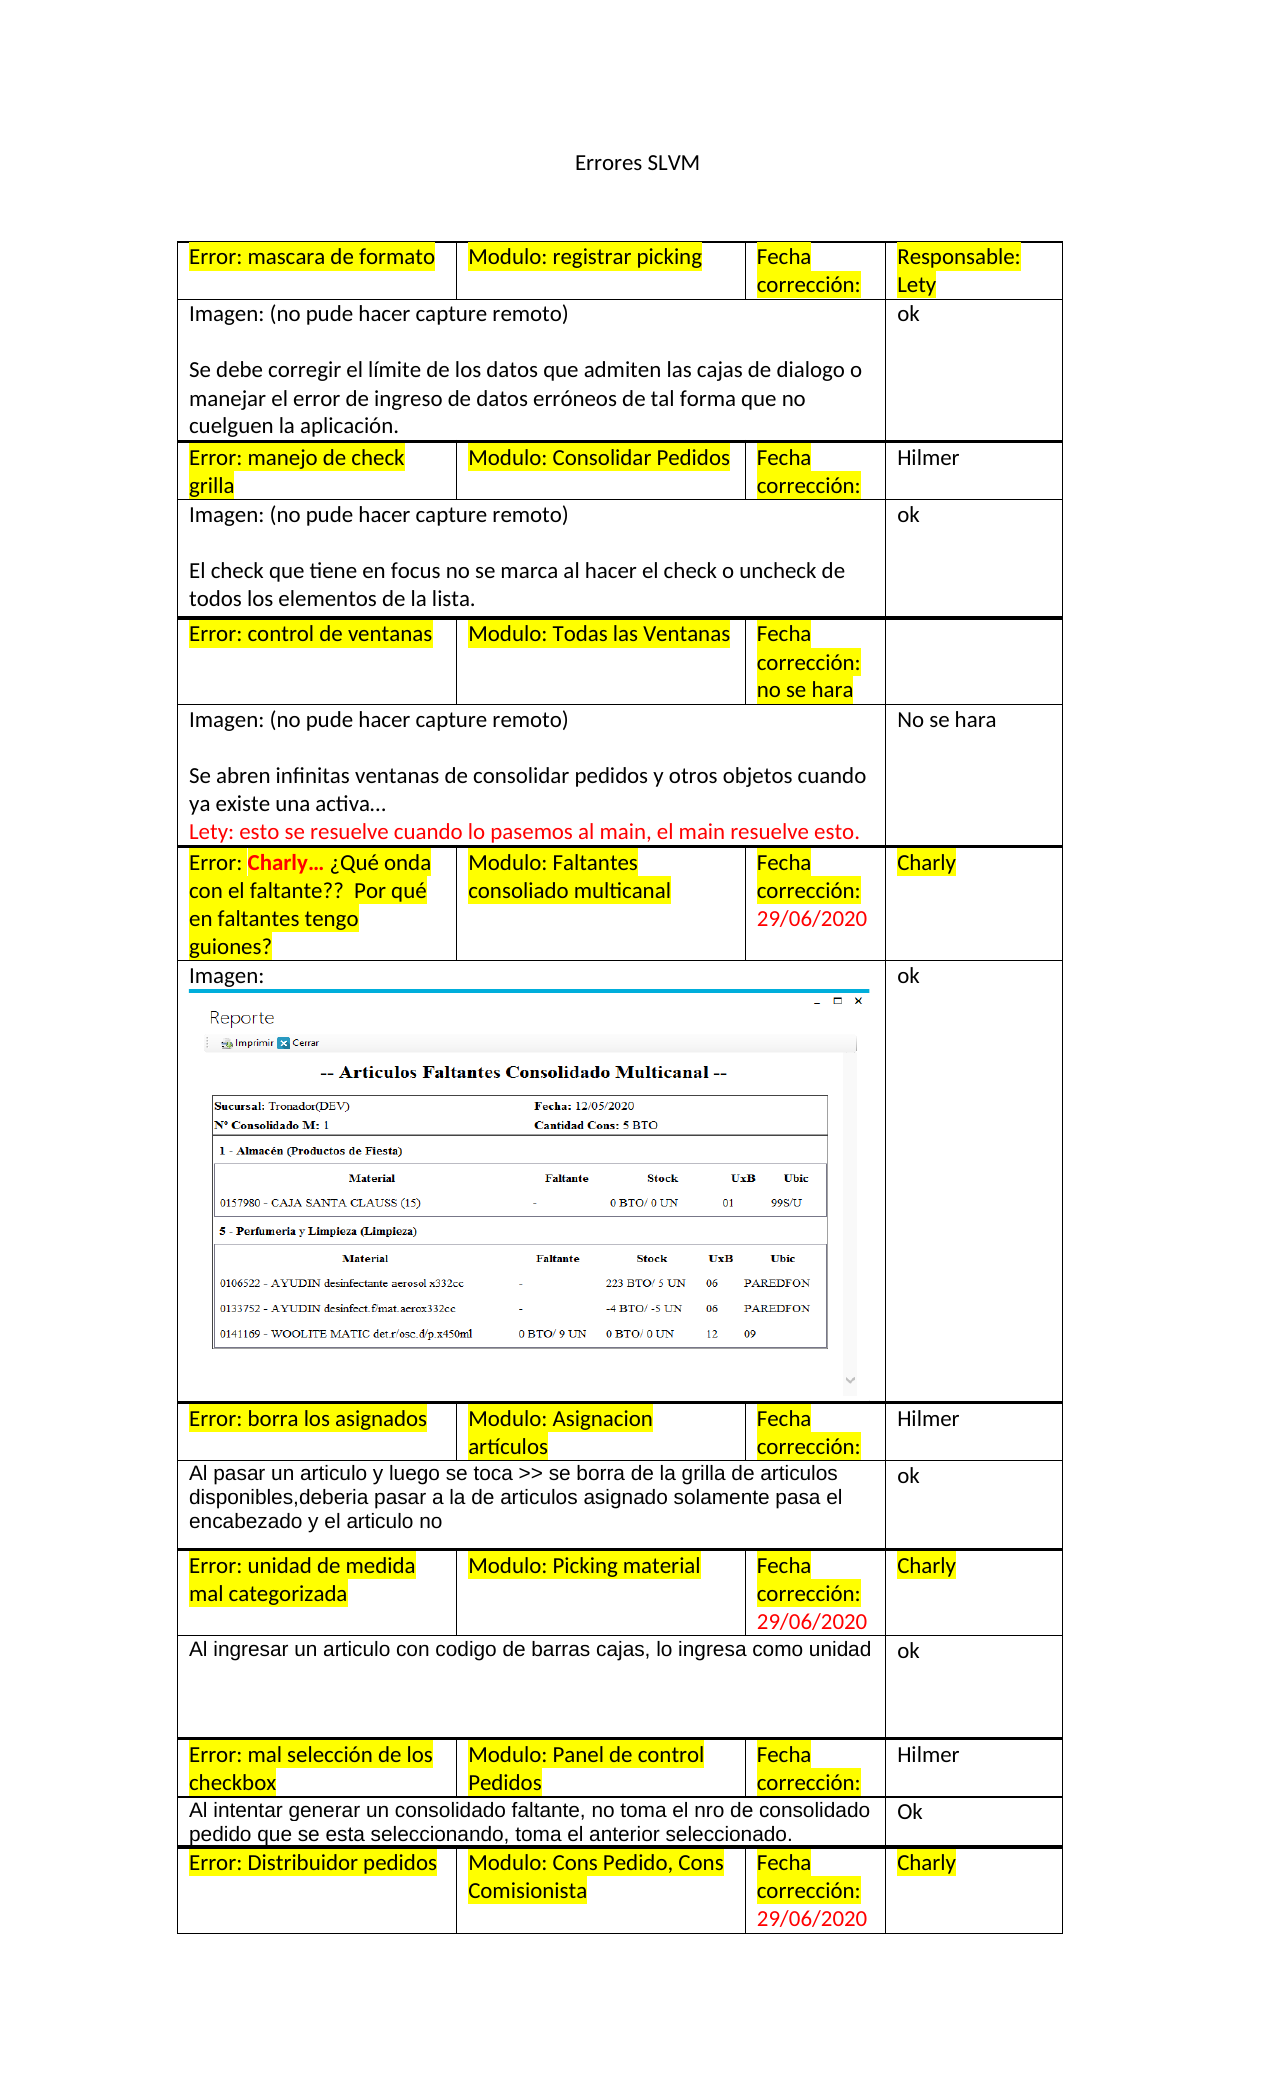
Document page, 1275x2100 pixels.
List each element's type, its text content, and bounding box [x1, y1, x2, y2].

table_cell ok [886, 1461, 1062, 1548]
table_cell Imagen: [178, 961, 885, 1401]
table_cell Modulo: Consolidar Pedidos [457, 443, 745, 499]
table_cell Error: borra los asignados [178, 1404, 456, 1460]
table_cell Error: manejo de check grilla [234, 443, 456, 499]
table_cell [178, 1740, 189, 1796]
table_cell Hilmer [886, 443, 1062, 499]
table_cell Modulo: Picking material [457, 1551, 745, 1635]
table_cell Charly [886, 848, 1062, 960]
table_cell ok [886, 1636, 1062, 1737]
table_cell Error: mal selección de los checkbox [276, 1740, 456, 1796]
table_cell Hilmer [886, 1740, 1062, 1796]
table_cell Fecha corrección: 29/06/2020 [746, 1551, 885, 1635]
table_cell ok [886, 961, 1062, 1401]
text Errores SLVM [177, 148, 1098, 176]
table_header Fecha corrección: [811, 243, 885, 298]
table_cell Imagen: (no pude hacer capture remoto) Se abren infinitas ventanas de consolidar pedidos y otros objetos cuando ya existe una activa… Lety: esto se resuelve cuando lo pasemos al main, el main resuelve esto. [178, 705, 885, 845]
table_cell Fecha corrección: 29/06/2020 [746, 848, 885, 960]
table_cell Al ingresar un articulo con codigo de barras cajas, lo ingresa como unidad [178, 1636, 885, 1737]
table_cell Imagen: (no pude hacer capture remoto) El check que tiene en focus no se marca al hacer el check o uncheck de todos los elementos de la lista. [178, 500, 885, 616]
table_cell Al pasar un articulo y luego se toca >> se borra de la grilla de articulos disponibles,deberia pasar a la de articulos asignado solamente pasa el encabezado y el articulo no [178, 1461, 885, 1548]
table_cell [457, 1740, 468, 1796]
table_cell [886, 620, 1062, 704]
table_cell Modulo: Todas las Ventanas [457, 620, 745, 704]
table_cell Fecha corrección: no se hara [811, 620, 885, 704]
table_cell Error: unidad de medida mal categorizada [178, 1551, 456, 1635]
table_cell Modulo: Faltantes consoliado multicanal [457, 848, 745, 960]
table_cell Error: control de ventanas [178, 620, 456, 704]
table_cell Modulo: Panel de control Pedidos [542, 1740, 745, 1796]
table_cell ok [886, 500, 1062, 616]
table_cell Error: Distribuidor pedidos [178, 1849, 456, 1932]
table_cell Fecha corrección: 29/06/2020 [746, 1849, 885, 1932]
table_cell Error: Charly… ¿Qué onda con el faltante?? Por qué en faltantes tengo guiones? [272, 848, 456, 960]
picture [188, 994, 870, 1401]
table_cell Charly [886, 1551, 1062, 1635]
table_header Modulo: registrar picking [457, 243, 745, 298]
table_cell Ok [886, 1798, 1062, 1845]
table_cell Fecha corrección: [811, 1740, 885, 1796]
table_cell Imagen: (no pude hacer capture remoto) Se debe corregir el límite de los datos que admiten las cajas de dialogo o manejar el error de ingreso de datos erróneos de tal forma que no cuelguen la aplicación. [178, 300, 885, 440]
table_cell Fecha corrección: [811, 443, 885, 499]
table_cell Fecha corrección: [811, 1404, 885, 1460]
table_cell Hilmer [886, 1404, 1062, 1460]
table_header Responsable: Lety [936, 243, 1062, 298]
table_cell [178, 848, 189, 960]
table_cell ok [886, 300, 1062, 440]
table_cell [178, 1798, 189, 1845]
table_cell No se hara [886, 705, 1062, 845]
table_cell Charly [886, 1849, 1062, 1932]
table_cell Modulo: Asignacion artículos [548, 1404, 745, 1460]
table_cell Modulo: Cons Pedido, Cons Comisionista [457, 1849, 745, 1932]
table_header Error: mascara de formato [178, 243, 456, 298]
